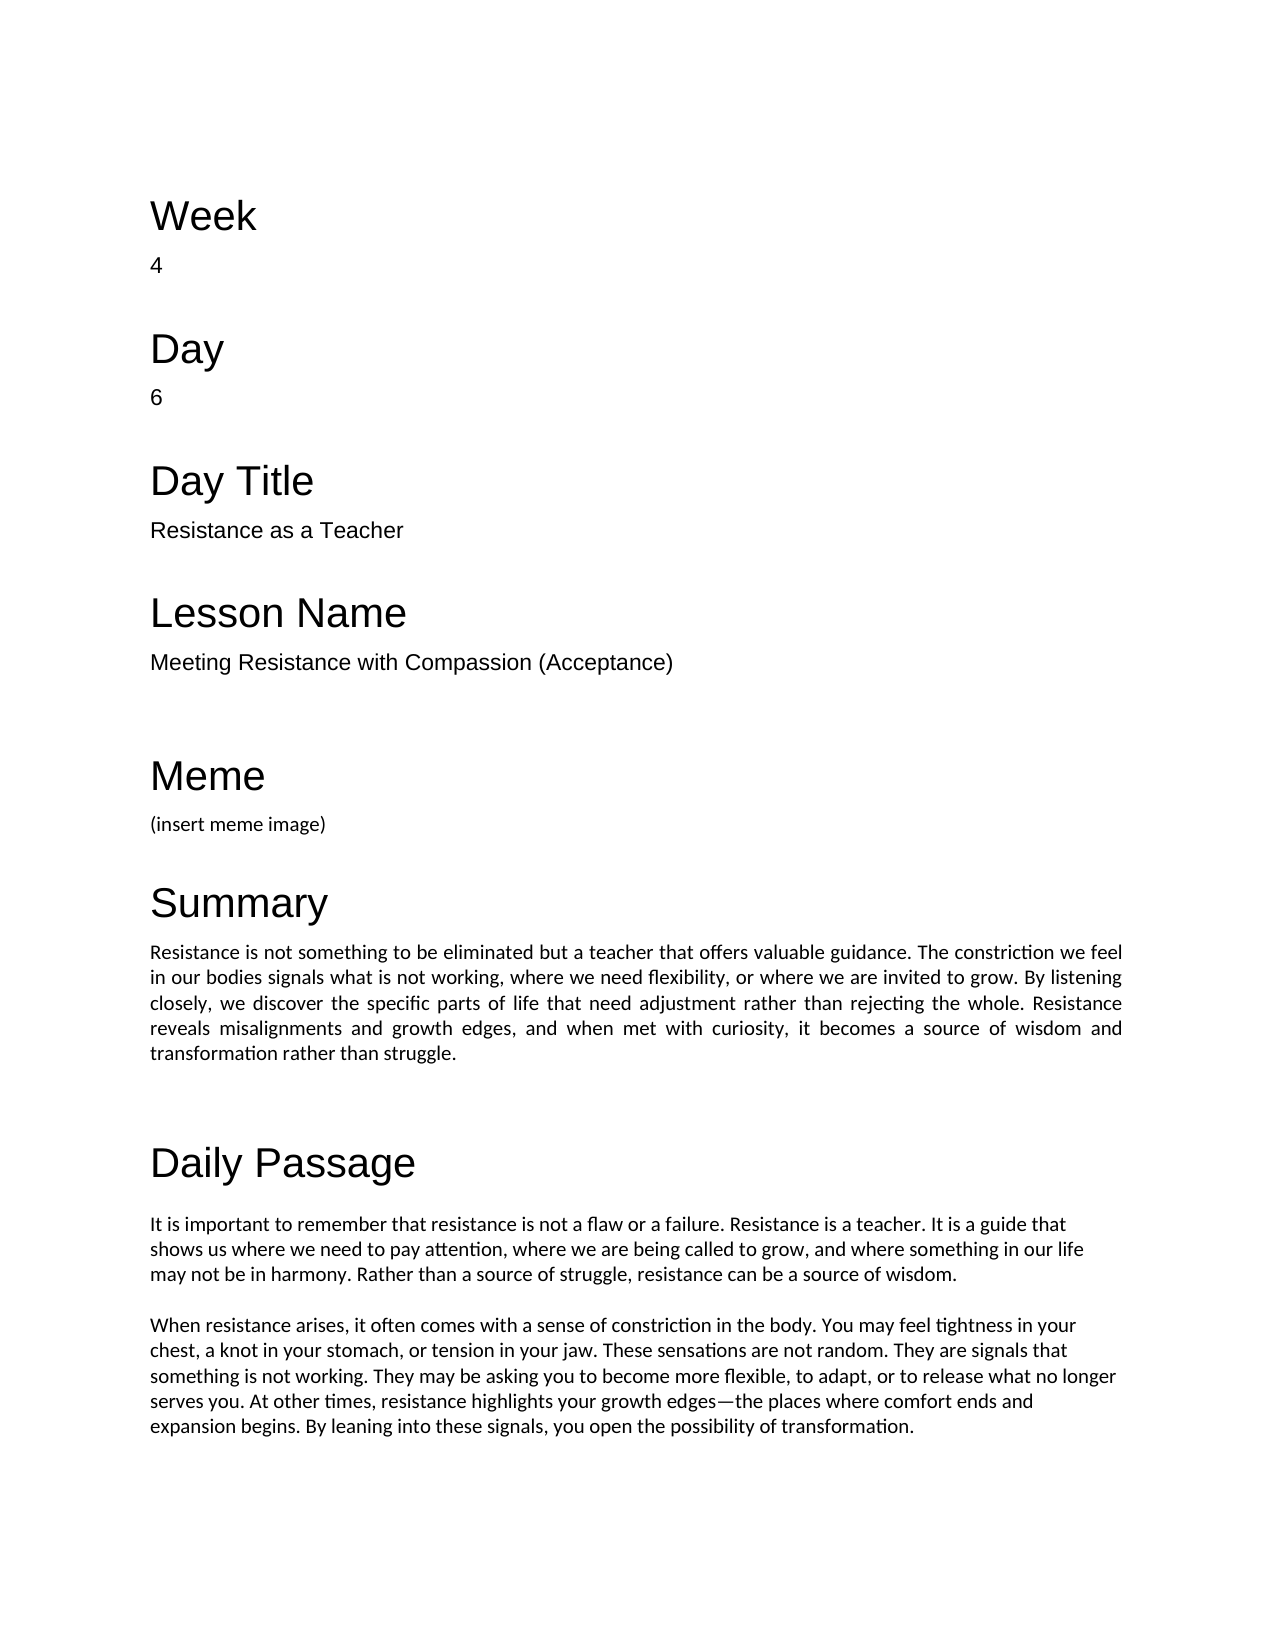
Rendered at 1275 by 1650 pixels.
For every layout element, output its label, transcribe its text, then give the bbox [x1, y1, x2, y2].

text When resistance arises, it often comes with a sense of constriction in the body. You may feel tightness in your chest, a knot in your stomach, or tension in your jaw. These sensations are not random. They are signals that something is not working. They may be asking you to become more flexible, to adapt, or to release what no longer serves you. At other times, resistance highlights your growth edges—the places where comfort ends and expansion begins. By leaning into these signals, you open the possibility of transformation. [150, 1312, 1125, 1439]
subtitle Week [150, 192, 1125, 239]
text It is important to remember that resistance is not a flaw or a failure. Resistance is a teacher. It is a guide that shows us where we need to pay attention, where we are being called to grow, and where something in our life may not be in harmony. Rather than a source of struggle, resistance can be a source of wisdom. [150, 1211, 1125, 1287]
text 6 [150, 384, 1125, 411]
text Meeting Resistance with Compassion (Acceptance) [150, 649, 1125, 675]
subtitle Day [150, 324, 1125, 372]
subtitle Meme [150, 751, 1125, 799]
subtitle Lesson Name [150, 588, 1125, 636]
text 4 [150, 252, 1125, 278]
text Resistance as a Teacher [150, 517, 1125, 543]
subtitle Day Title [150, 456, 1125, 504]
text Resistance is not something to be eliminated but a teacher that offers valuable guidance. The constriction we feel in our bodies signals what is not working, where we need flexibility, or where we are invited to grow. By listening closely, we discover the specific parts of life that need adjustment rather than rejecting the whole. Resistance reveals misalignments and growth edges, and when met with curiosity, it becomes a source of wisdom and transformation rather than struggle. [150, 939, 1125, 1066]
subtitle Summary [150, 878, 1125, 926]
text (insert meme image) [150, 811, 1125, 837]
subtitle Daily Passage [150, 1138, 1125, 1186]
